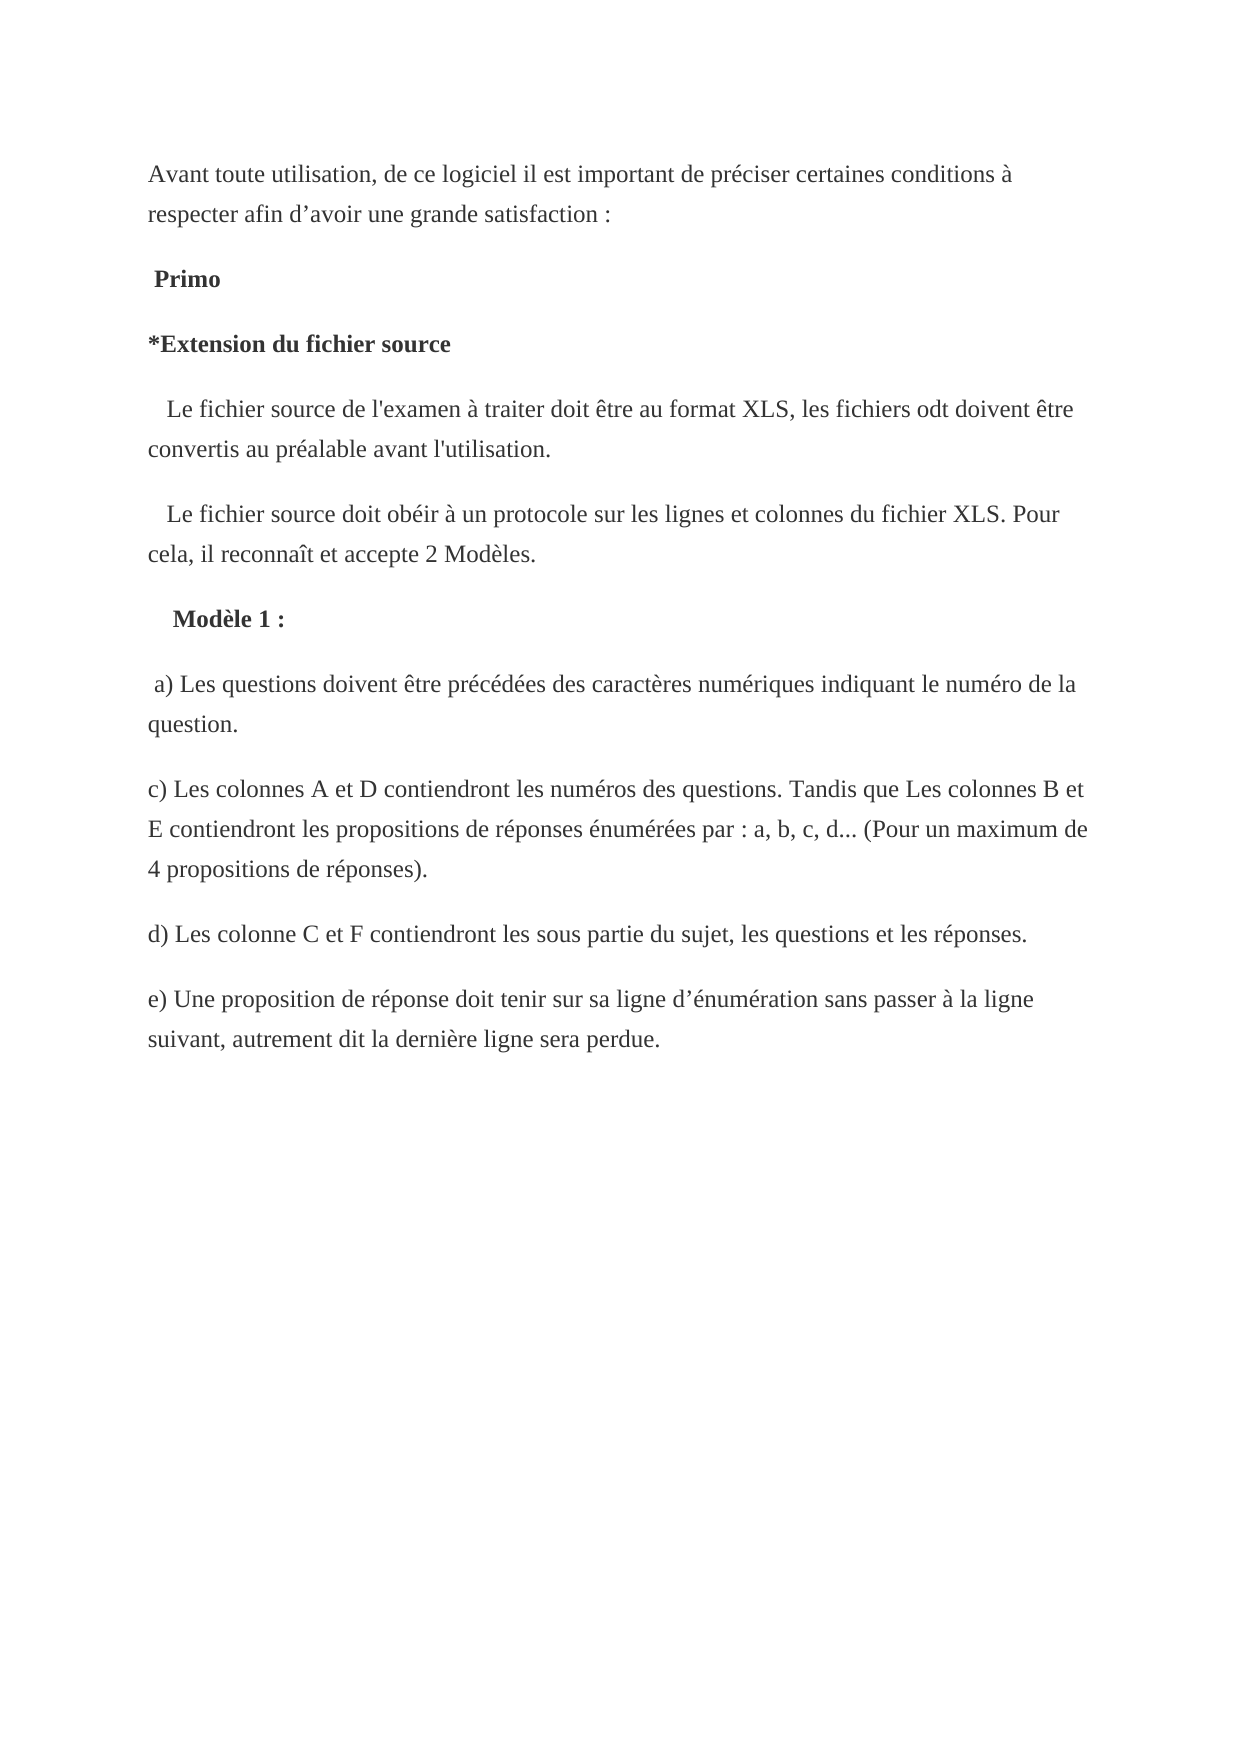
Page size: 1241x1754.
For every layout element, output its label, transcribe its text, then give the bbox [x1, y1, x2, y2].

text e) Une proposition de réponse doit tenir sur sa ligne d’énumération sans passer à la ligne suivant, autrement dit la dernière ligne sera perdue. [148, 973, 1093, 1053]
text a) Les questions doivent être précédées des caractères numériques indiquant le numéro de la question. [148, 658, 1093, 738]
text Le fichier source doit obéir à un protocole sur les lignes et colonnes du fichier XLS. Pour cela, il reconnaît et accepte 2 Modèles. [148, 488, 1093, 568]
text d) Les colonne C et F contiendront les sous partie du sujet, les questions et les réponses. [148, 908, 1093, 948]
text Primo [148, 253, 1093, 293]
text c) Les colonnes A et D contiendront les numéros des questions. Tandis que Les colonnes B et E contiendront les propositions de réponses énumérées par : a, b, c, d... (Pour un maximum de 4 propositions de réponses). [148, 763, 1093, 883]
text Le fichier source de l'examen à traiter doit être au format XLS, les fichiers odt doivent être convertis au préalable avant l'utilisation. [148, 383, 1093, 463]
text *Extension du fichier source [148, 318, 1093, 358]
text Modèle 1 : [148, 593, 1093, 633]
text Avant toute utilisation, de ce logiciel il est important de préciser certaines conditions à respecter afin d’avoir une grande satisfaction : [148, 148, 1093, 228]
